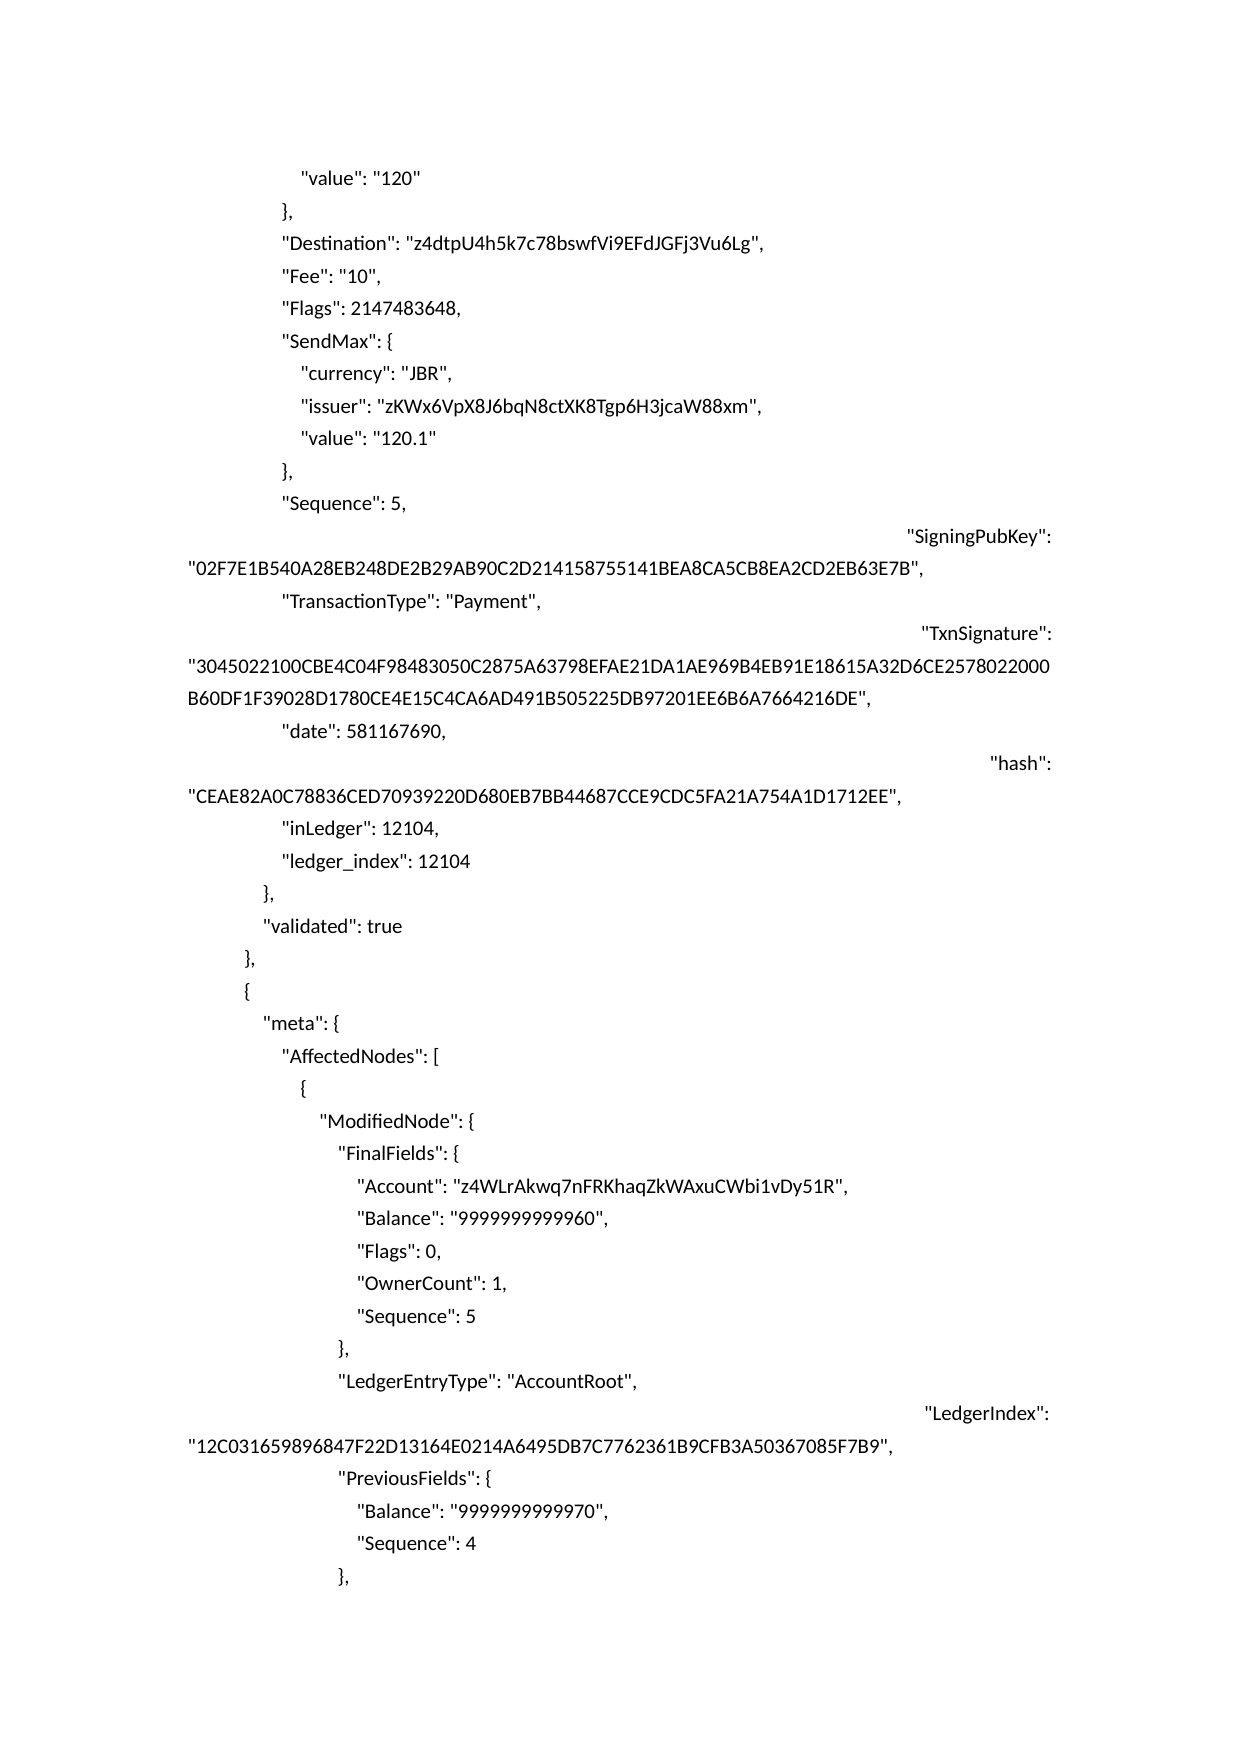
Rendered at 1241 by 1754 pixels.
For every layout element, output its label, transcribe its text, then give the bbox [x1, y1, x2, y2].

text "meta": { [187, 1007, 1053, 1039]
text "Flags": 0, [187, 1234, 1053, 1267]
text "value": "120.1" [187, 422, 1053, 454]
text "ledger_index": 12104 [187, 844, 1053, 877]
text "Fee": "10", [187, 259, 1053, 292]
text "Balance": "9999999999960", [187, 1202, 1053, 1234]
text "validated": true [187, 909, 1053, 942]
text "hash": "CEAE82A0C78836CED70939220D680EB7BB44687CCE9CDC5FA21A754A1D1712EE", [187, 747, 1053, 812]
text "TransactionType": "Payment", [187, 584, 1053, 617]
text "OwnerCount": 1, [187, 1267, 1053, 1299]
text "Flags": 2147483648, [187, 292, 1053, 324]
text "AffectedNodes": [ [187, 1039, 1053, 1072]
text "Sequence": 5 [187, 1299, 1053, 1332]
text "FinalFields": { [187, 1137, 1053, 1169]
text "Sequence": 4 [187, 1527, 1053, 1559]
text "date": 581167690, [187, 714, 1053, 747]
text }, [187, 942, 1053, 974]
text }, [187, 454, 1053, 487]
text { [187, 1072, 1053, 1104]
text "ModifiedNode": { [187, 1104, 1053, 1137]
text }, [187, 1332, 1053, 1364]
text { [187, 974, 1053, 1007]
text }, [187, 877, 1053, 909]
text "TxnSignature": "3045022100CBE4C04F98483050C2875A63798EFAE21DA1AE969B4EB91E18615A32D6CE2578022000B60DF1F39028D1780CE4E15C4CA6AD491B505225DB97201EE6B6A7664216DE", [187, 617, 1053, 714]
text "value": "120" [187, 162, 1053, 194]
text }, [187, 1559, 1053, 1592]
text "Balance": "9999999999970", [187, 1494, 1053, 1527]
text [187, 389, 1053, 422]
text "PreviousFields": { [187, 1462, 1053, 1494]
text "inLedger": 12104, [187, 812, 1053, 844]
text }, [187, 194, 1053, 227]
text "SendMax": { [187, 324, 1053, 357]
text "Sequence": 5, [187, 487, 1053, 519]
text "LedgerEntryType": "AccountRoot", [187, 1364, 1053, 1397]
text "LedgerIndex": "12C031659896847F22D13164E0214A6495DB7C7762361B9CFB3A50367085F7B9", [187, 1397, 1053, 1462]
text "currency": "JBR", [187, 357, 1053, 389]
text "SigningPubKey": "02F7E1B540A28EB248DE2B29AB90C2D214158755141BEA8CA5CB8EA2CD2EB63E7B", [187, 519, 1053, 584]
text "Destination": "z4dtpU4h5k7c78bswfVi9EFdJGFj3Vu6Lg", [187, 227, 1053, 259]
text "Account": "z4WLrAkwq7nFRKhaqZkWAxuCWbi1vDy51R", [187, 1169, 1053, 1202]
